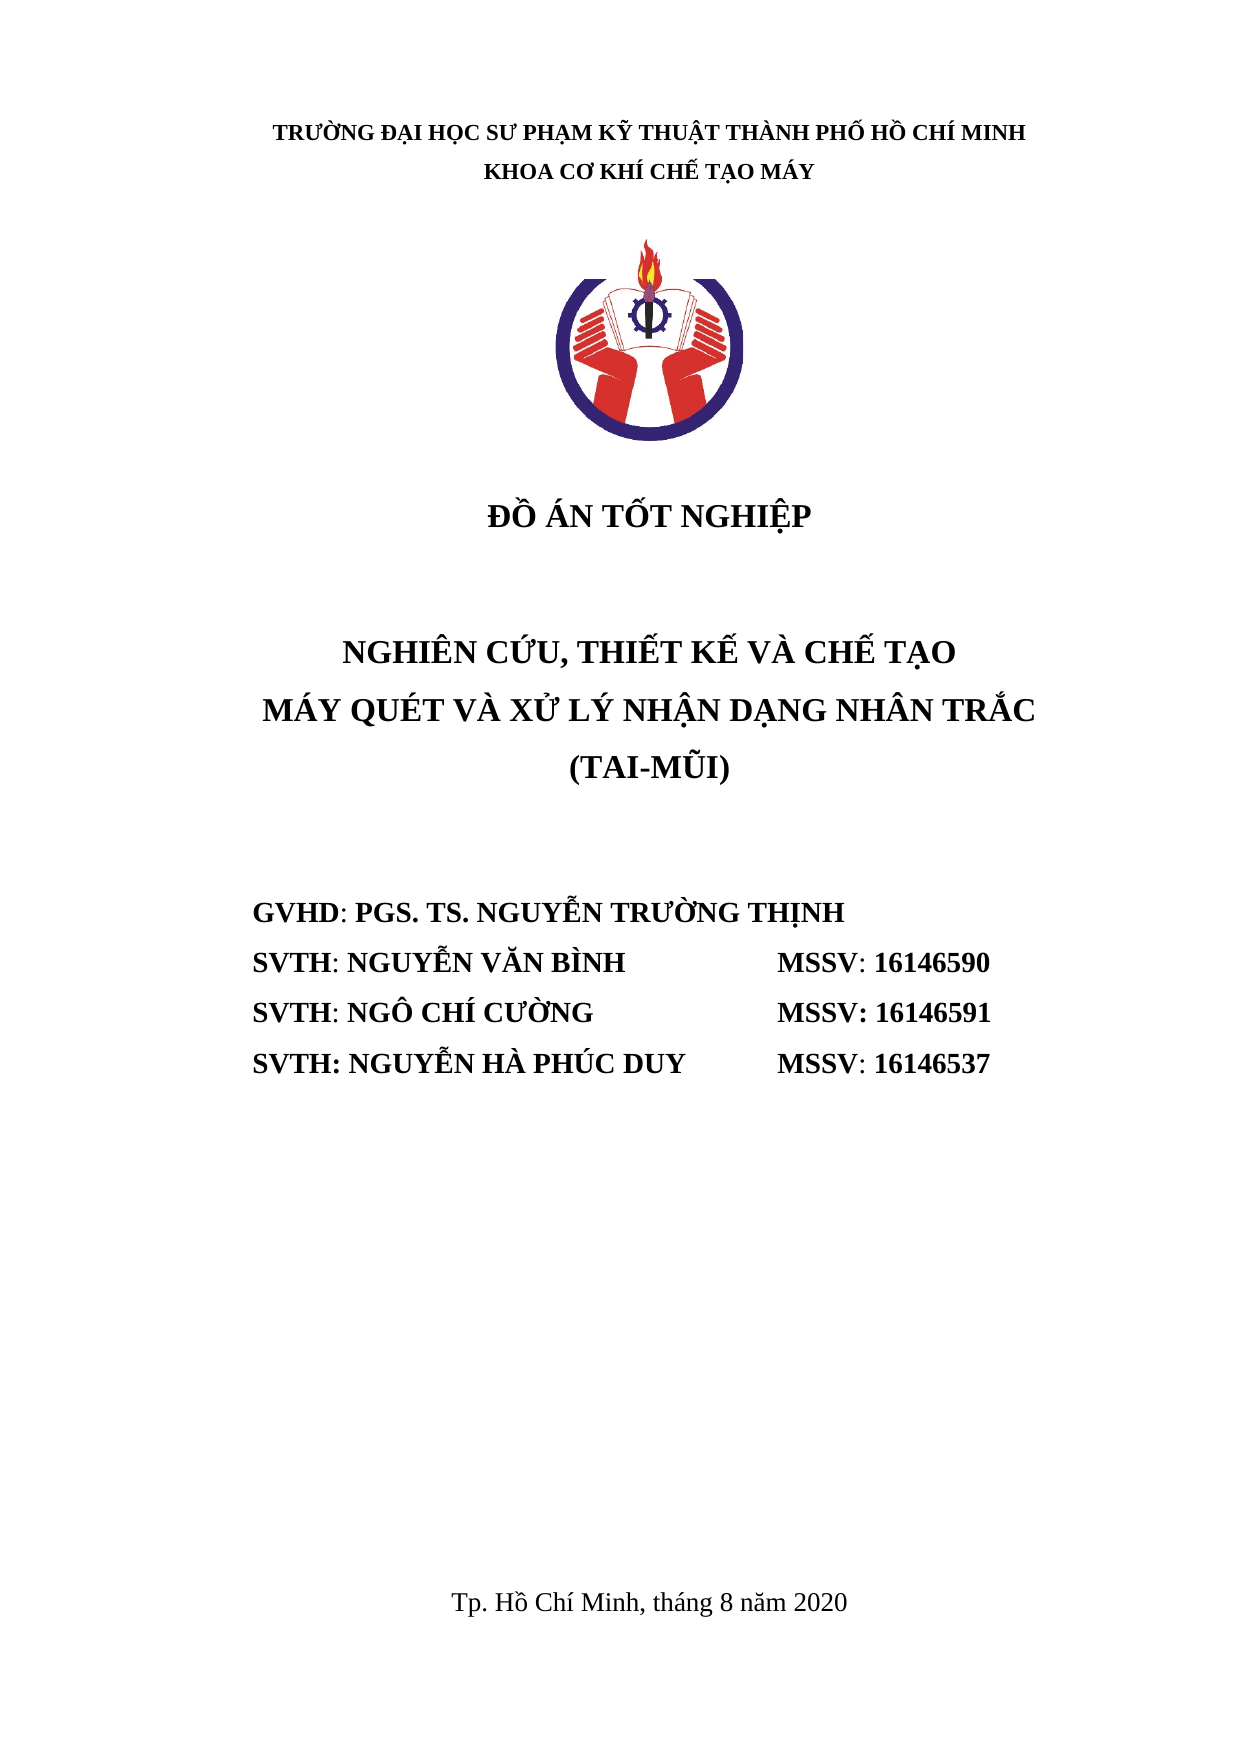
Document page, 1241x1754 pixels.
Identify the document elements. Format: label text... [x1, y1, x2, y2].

text (TAI-MŨI) [177, 747, 1122, 786]
text SVTH: NGÔ CHÍ CƯỜNG MSSV: 16146591 [177, 995, 1122, 1029]
text SVTH: NGUYỄN VĂN BÌNH MSSV: 16146590 [177, 945, 1122, 979]
text GVHD: PGS. TS. NGUYỄN TRƯỜNG THỊNH [177, 895, 1122, 928]
text MÁY QUÉT VÀ XỬ LÝ NHẬN DẠNG NHÂN TRẮC [177, 690, 1122, 728]
text SVTH: NGUYỄN HÀ PHÚC DUY MSSV: 16146537 [177, 1046, 1122, 1079]
text KHOA CƠ KHÍ CHẾ TẠO MÁY [177, 158, 1122, 184]
text NGHIÊN CỨU, THIẾT KẾ VÀ CHẾ TẠO [177, 632, 1122, 671]
picture [555, 239, 744, 441]
text ĐỒ ÁN TỐT NGHIỆP [177, 496, 1122, 534]
text TRƯỜNG ĐẠI HỌC SƯ PHẠM KỸ THUẬT THÀNH PHỐ HỒ CHÍ MINH [177, 118, 1122, 145]
text Tp. Hồ Chí Minh, tháng 8 năm 2020 [177, 1586, 1122, 1617]
